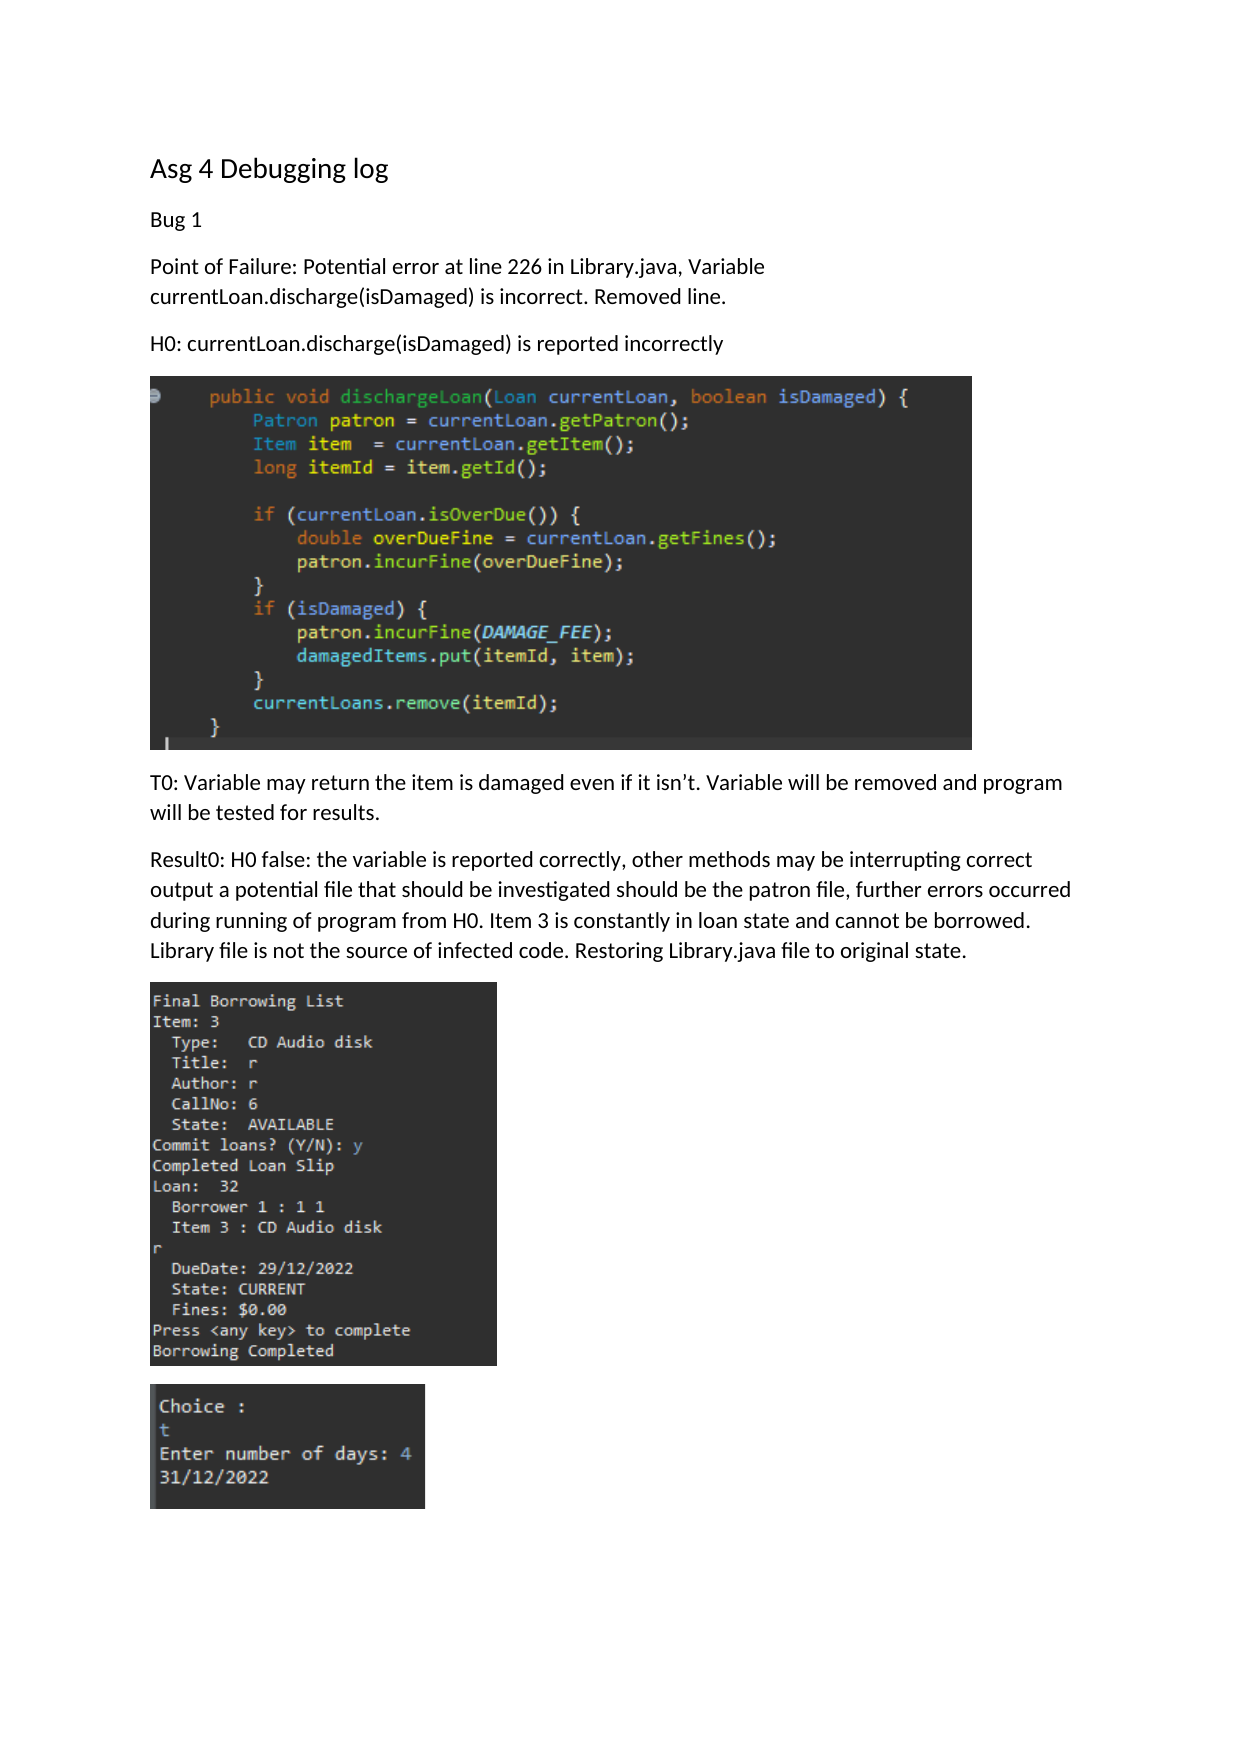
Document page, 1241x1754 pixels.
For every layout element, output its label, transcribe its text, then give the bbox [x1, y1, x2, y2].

text T0: Variable may return the item is damaged even if it isn’t. Variable will be removed and program will be tested for results. [150, 768, 1090, 826]
picture [150, 1384, 426, 1509]
text Bug 1 [150, 205, 1090, 233]
text H0: currentLoan.discharge(isDamaged) is reported incorrectly [150, 329, 1090, 357]
picture [150, 982, 497, 1366]
text Point of Failure: Potential error at line 226 in Library.java, Variable currentLoan.discharge(isDamaged) is incorrect. Removed line. [150, 252, 1090, 310]
picture [150, 376, 972, 750]
text Asg 4 Debugging log [150, 150, 1090, 186]
text Result0: H0 false: the variable is reported correctly, other methods may be interrupting correct output a potential file that should be investigated should be the patron file, further errors occurred during running of program from H0. Item 3 is constantly in loan state and cannot be borrowed. Library file is not the source of infected code. Restoring Library.java file to original state. [150, 845, 1090, 964]
